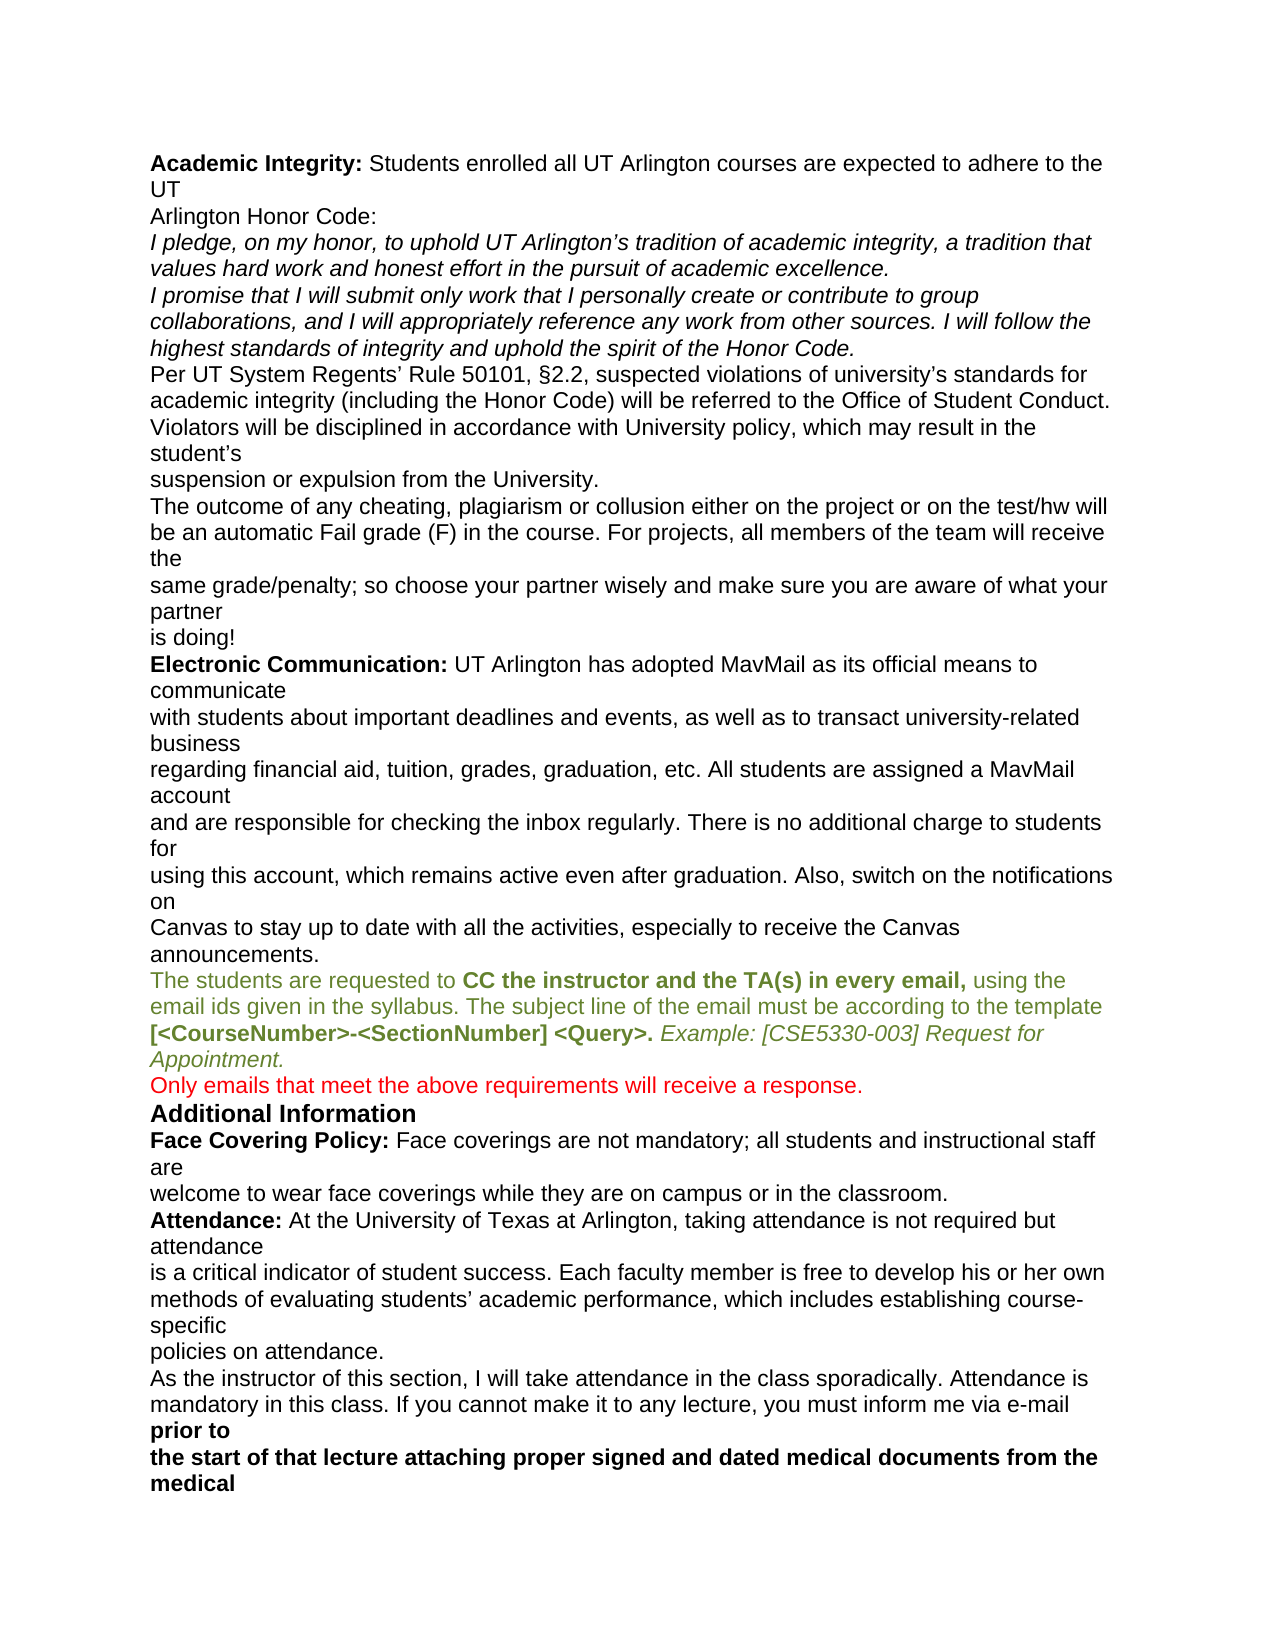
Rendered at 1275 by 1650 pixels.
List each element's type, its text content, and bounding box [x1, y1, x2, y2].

text suspension or expulsion from the University. [150, 466, 1125, 493]
text As the instructor of this section, I will take attendance in the class sporadically. Attendance is [150, 1365, 1125, 1391]
text email ids given in the syllabus. The subject line of the email must be according to the template [150, 993, 1125, 1020]
text and are responsible for checking the inbox regularly. There is no additional charge to students for [150, 809, 1125, 862]
text welcome to wear face coverings while they are on campus or in the classroom. [150, 1180, 1125, 1207]
text I promise that I will submit only work that I personally create or contribute to group [150, 282, 1125, 308]
text be an automatic Fail grade (F) in the course. For projects, all members of the team will receive the [150, 519, 1125, 572]
text academic integrity (including the Honor Code) will be referred to the Office of Student Conduct. [150, 387, 1125, 413]
text Arlington Honor Code: [150, 203, 1125, 229]
text regarding financial aid, tuition, grades, graduation, etc. All students are assigned a MavMail account [150, 756, 1125, 809]
text [<CourseNumber>-<SectionNumber] <Query>. Example: [CSE5330-003] Request for Appointment. [150, 1020, 1125, 1072]
text same grade/penalty; so choose your partner wisely and make sure you are aware of what your partner [150, 572, 1125, 624]
text I pledge, on my honor, to uphold UT Arlington’s tradition of academic integrity, a tradition that [150, 229, 1125, 255]
text Electronic Communication: UT Arlington has adopted MavMail as its official means to communicate [150, 651, 1125, 703]
text is doing! [150, 624, 1125, 651]
text is a critical indicator of student success. Each faculty member is free to develop his or her own [150, 1259, 1125, 1286]
text mandatory in this class. If you cannot make it to any lecture, you must inform me via e-mail prior to [150, 1391, 1125, 1444]
text methods of evaluating students’ academic performance, which includes establishing course-specific [150, 1286, 1125, 1338]
text policies on attendance. [150, 1338, 1125, 1365]
text the start of that lecture attaching proper signed and dated medical documents from the medical [150, 1444, 1125, 1496]
text Attendance: At the University of Texas at Arlington, taking attendance is not required but attendance [150, 1207, 1125, 1259]
text Per UT System Regents’ Rule 50101, §2.2, suspected violations of university’s standards for [150, 361, 1125, 387]
text The students are requested to CC the instructor and the TA(s) in every email, using the [150, 967, 1125, 993]
text Violators will be disciplined in accordance with University policy, which may result in the student’s [150, 413, 1125, 466]
text Face Covering Policy: Face coverings are not mandatory; all students and instructional staff are [150, 1127, 1125, 1180]
text Canvas to stay up to date with all the activities, especially to receive the Canvas announcements. [150, 914, 1125, 967]
text Additional Information [150, 1099, 1125, 1127]
text using this account, which remains active even after graduation. Also, switch on the notifications on [150, 862, 1125, 914]
text The outcome of any cheating, plagiarism or collusion either on the project or on the test/hw will [150, 493, 1125, 519]
text with students about important deadlines and events, as well as to transact university-related business [150, 703, 1125, 756]
text collaborations, and I will appropriately reference any work from other sources. I will follow the [150, 308, 1125, 334]
text highest standards of integrity and uphold the spirit of the Honor Code. [150, 334, 1125, 361]
text values hard work and honest effort in the pursuit of academic excellence. [150, 255, 1125, 282]
text Academic Integrity: Students enrolled all UT Arlington courses are expected to adhere to the UT [150, 150, 1125, 203]
text Only emails that meet the above requirements will receive a response. [150, 1072, 1125, 1099]
